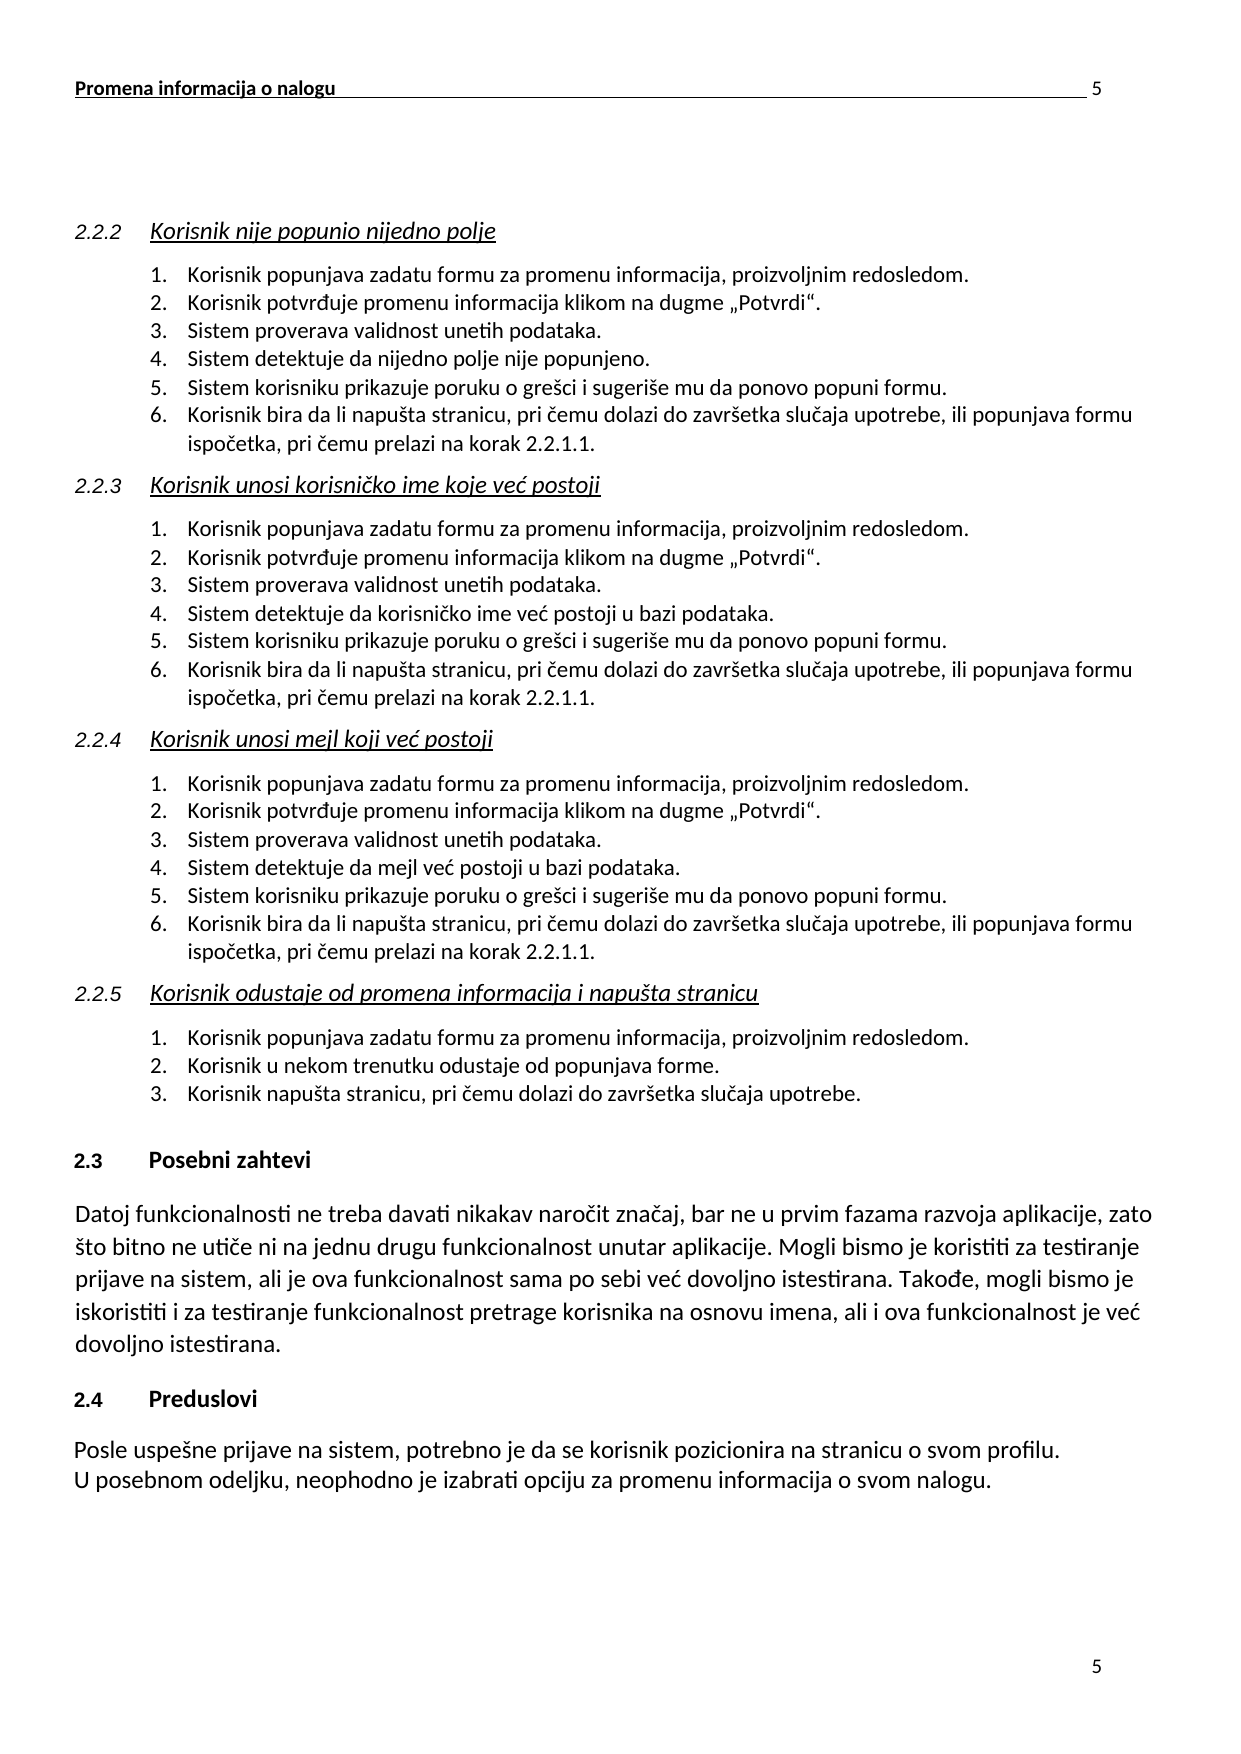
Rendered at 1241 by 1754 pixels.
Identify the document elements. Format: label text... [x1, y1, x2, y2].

list Korisnik u nekom trenutku odustaje od popunjava forme. [150, 1051, 1165, 1079]
list Korisnik bira da li napušta stranicu, pri čemu dolazi do završetka slučaja upotrebe, ili popunjava formu ispočetka, pri čemu prelazi na korak 2.2.1.1. [150, 401, 1165, 457]
list Sistem detektuje da korisničko ime već postoji u bazi podataka. [150, 599, 1165, 627]
subtitle Korisnik nije popunio nijedno polje [75, 215, 1165, 246]
list Korisnik bira da li napušta stranicu, pri čemu dolazi do završetka slučaja upotrebe, ili popunjava formu ispočetka, pri čemu prelazi na korak 2.2.1.1. [150, 655, 1165, 711]
list Sistem detektuje da nijedno polje nije popunjeno. [150, 344, 1165, 373]
list Korisnik napušta stranicu, pri čemu dolazi do završetka slučaja upotrebe. [150, 1079, 1165, 1107]
text Datoj funkcionalnosti ne treba davati nikakav naročit značaj, bar ne u prvim fazama razvoja aplikacije, zato što bitno ne utiče ni na jednu drugu funkcionalnost unutar aplikacije. Mogli bismo je koristiti za testiranje prijave na sistem, ali je ova funkcionalnost sama po sebi već dovoljno istestirana. Takođe, mogli bismo je iskoristiti i za testiranje funkcionalnost pretrage korisnika na osnovu imena, ali i ova funkcionalnost je već dovoljno istestirana. [75, 1198, 1165, 1359]
list Korisnik popunjava zadatu formu za promenu informacija, proizvoljnim redosledom. [150, 1023, 1165, 1051]
list Korisnik potvrđuje promenu informacija klikom na dugme „Potvrdi“. [150, 543, 1165, 571]
list Sistem proverava validnost unetih podataka. [150, 317, 1165, 344]
list Korisnik popunjava zadatu formu za promenu informacija, proizvoljnim redosledom. [150, 514, 1165, 543]
list Sistem proverava validnost unetih podataka. [150, 571, 1165, 599]
list Korisnik popunjava zadatu formu za promenu informacija, proizvoljnim redosledom. [150, 261, 1165, 288]
list Sistem korisniku prikazuje poruku o grešci i sugeriše mu da ponovo popuni formu. [150, 627, 1165, 655]
list Korisnik bira da li napušta stranicu, pri čemu dolazi do završetka slučaja upotrebe, ili popunjava formu ispočetka, pri čemu prelazi na korak 2.2.1.1. [150, 909, 1165, 965]
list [150, 288, 1165, 317]
subtitle Korisnik odustaje od promena informacija i napušta stranicu [75, 977, 1165, 1008]
subtitle Korisnik unosi korisničko ime koje već postoji [75, 469, 1165, 500]
list Sistem korisniku prikazuje poruku o grešci i sugeriše mu da ponovo popuni formu. [150, 881, 1165, 909]
subtitle Posebni zahtevi [73, 1145, 1165, 1175]
list Korisnik popunjava zadatu formu za promenu informacija, proizvoljnim redosledom. [150, 769, 1165, 797]
list Korisnik potvrđuje promenu informacija klikom na dugme „Potvrdi“. [150, 797, 1165, 825]
list Sistem detektuje da mejl već postoji u bazi podataka. [150, 853, 1165, 881]
subtitle Korisnik unosi mejl koji već postoji [75, 723, 1165, 754]
text Posle uspešne prijave na sistem, potrebno je da se korisnik pozicionira na stranicu o svom profilu. U posebnom odeljku, neophodno je izabrati opciju za promenu informacija o svom nalogu. [73, 1434, 1165, 1495]
subtitle Preduslovi [73, 1383, 1165, 1414]
list Sistem korisniku prikazuje poruku o grešci i sugeriše mu da ponovo popuni formu. [150, 373, 1165, 401]
list Sistem proverava validnost unetih podataka. [150, 825, 1165, 853]
